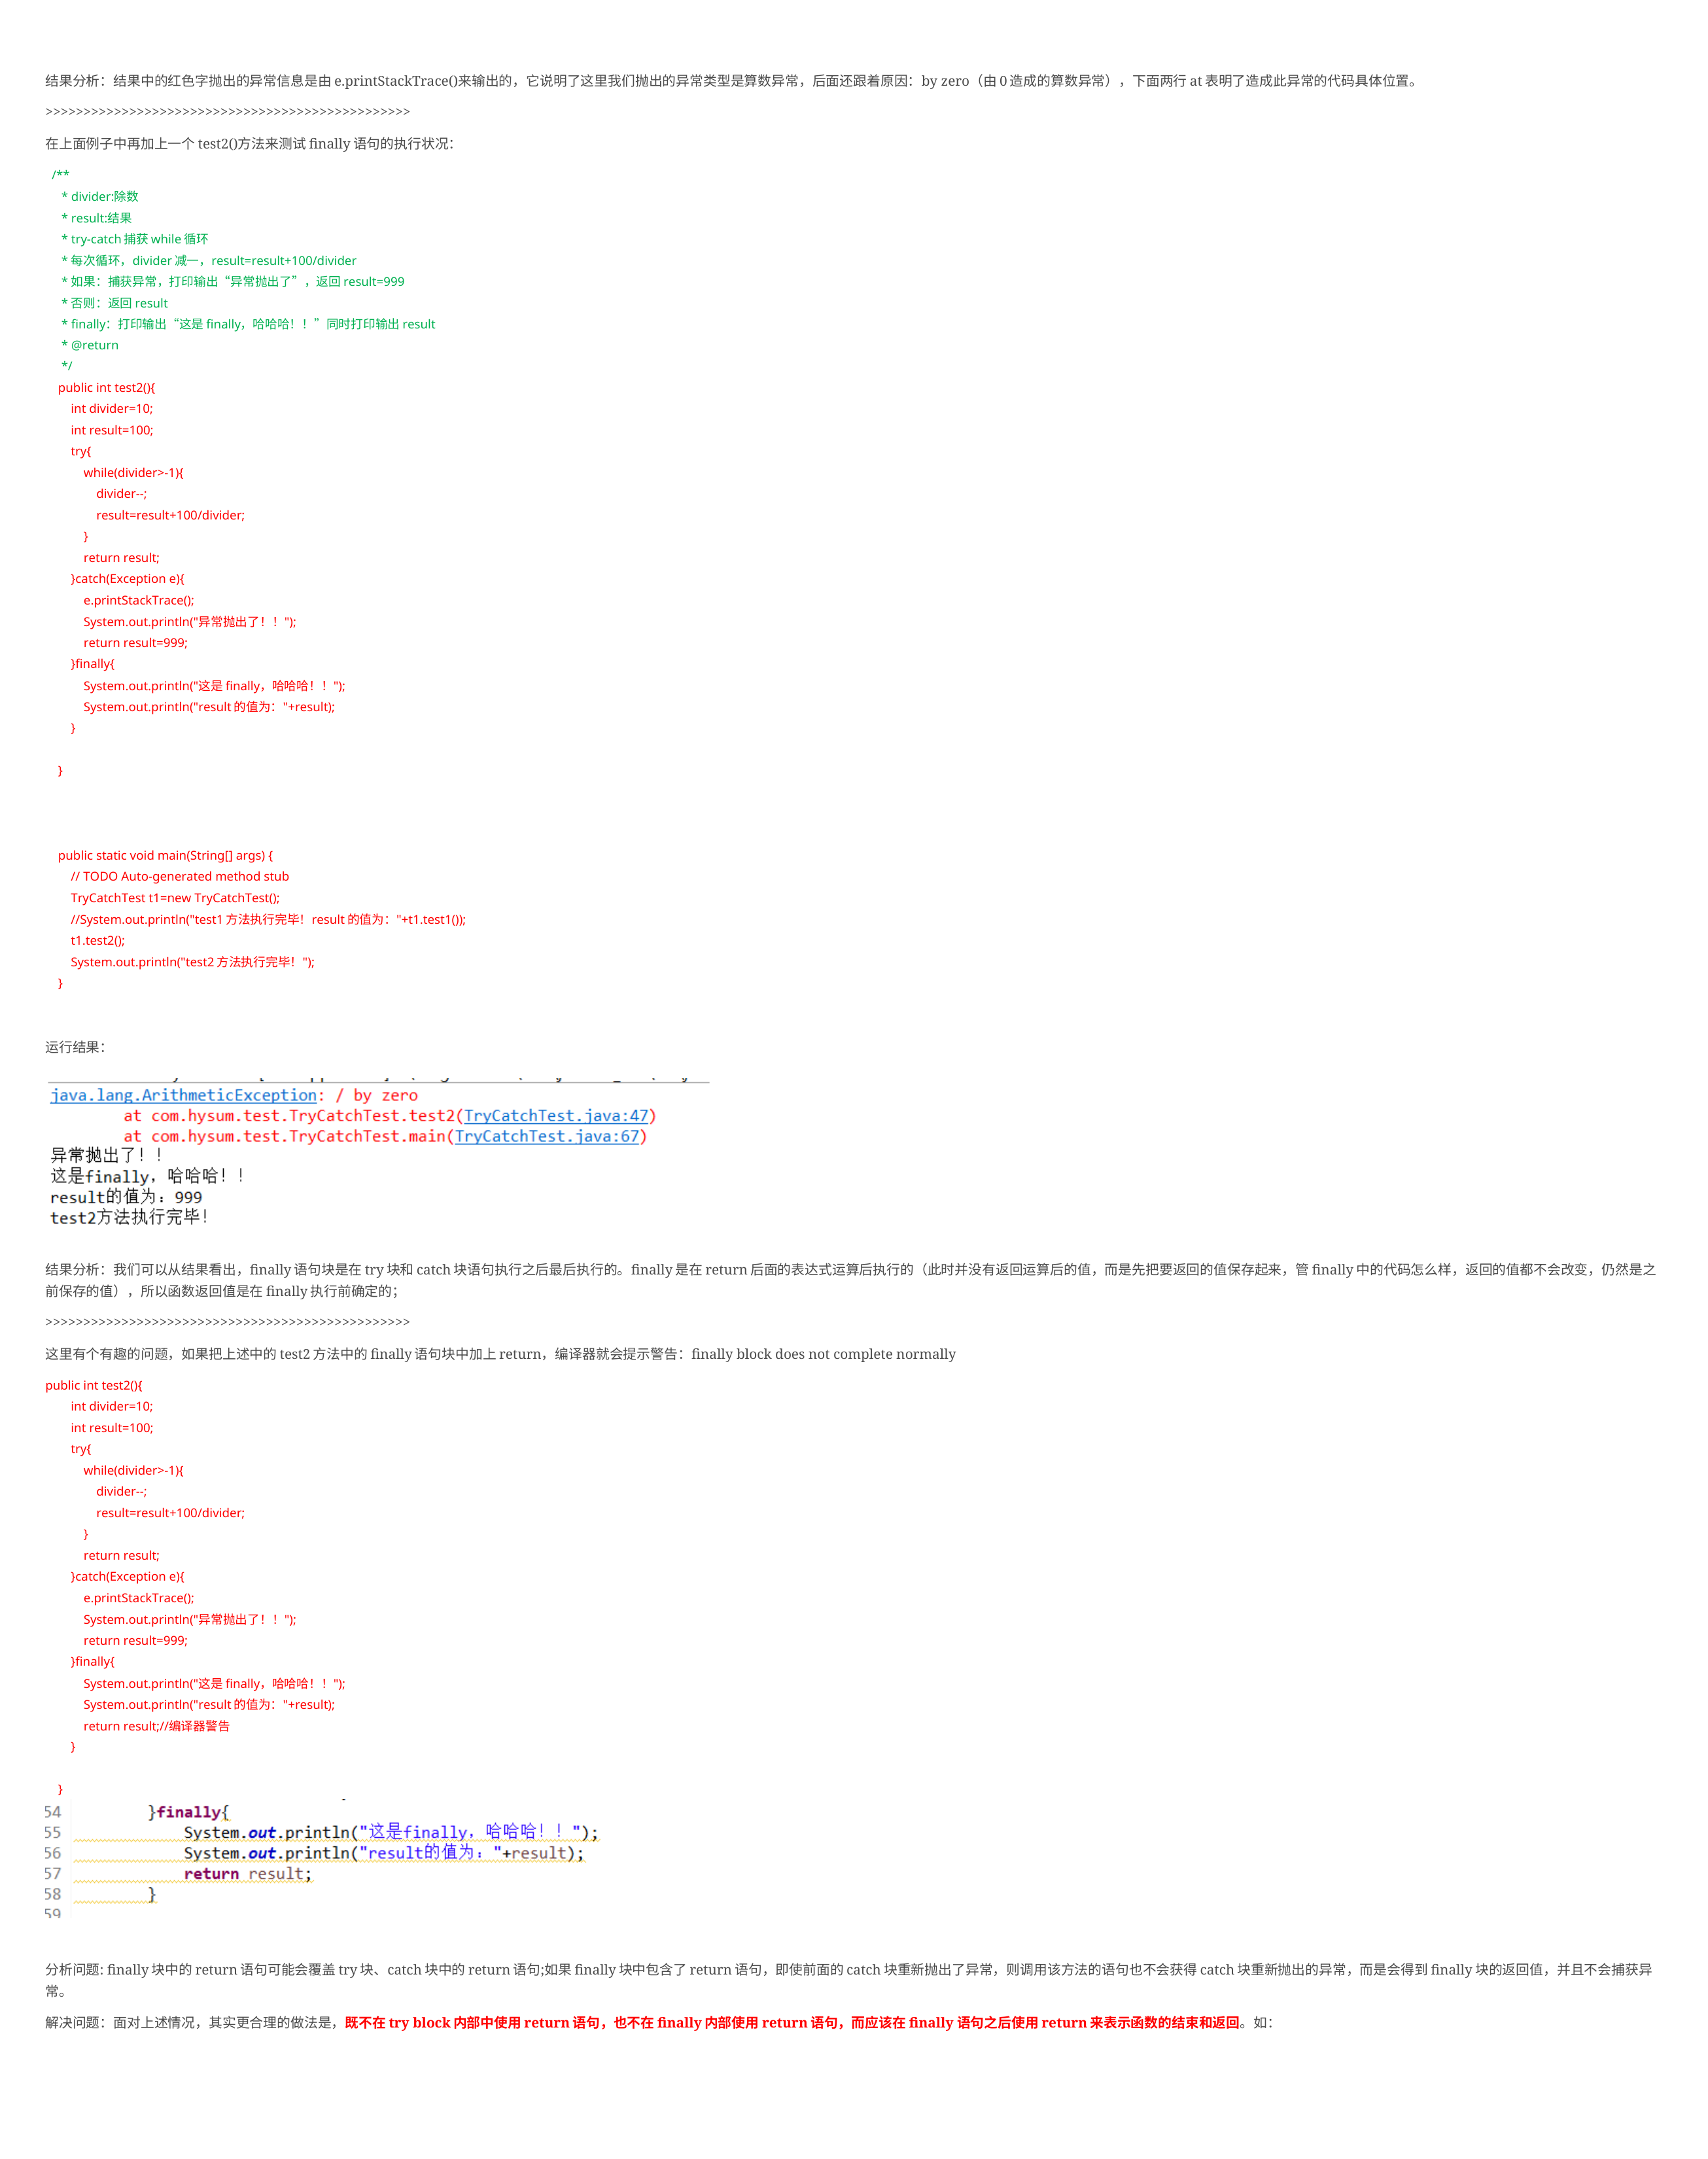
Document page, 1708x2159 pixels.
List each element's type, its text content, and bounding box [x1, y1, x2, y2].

text return result; [45, 1545, 1662, 1566]
text public int test2(){ [45, 1375, 1662, 1395]
text 结果分析：我们可以从结果看出，finally语句块是在try块和catch块语句执行之后最后执行的。finally是在return后面的表达式运算后执行的（此时并没有返回运算后的值，而是先把要返回的值保存起来，管finally中的代码怎么样，返回的值都不会改变，仍然是之前保存的值），所以函数返回值是在finally执行前确定的； [45, 1259, 1662, 1301]
text result=result+100/divider; [45, 1502, 1662, 1523]
text * divider:除数 [45, 185, 1662, 207]
text 运行结果： [45, 1036, 1662, 1057]
text * try-catch捕获while循环 [45, 228, 1662, 249]
text divider--; [45, 483, 1662, 504]
text System.out.println("这是finally，哈哈哈！！"); [45, 1672, 1662, 1693]
text } [45, 525, 1662, 547]
text System.out.println("异常抛出了！！"); [45, 1608, 1662, 1630]
text return result=999; [45, 632, 1662, 653]
text * 每次循环，divider减一，result=result+100/divider [45, 249, 1662, 270]
text System.out.println("result的值为："+result); [45, 1693, 1662, 1715]
text }catch(Exception e){ [45, 568, 1662, 589]
text int result=100; [45, 1417, 1662, 1438]
text */ [45, 355, 1662, 377]
text try{ [45, 1438, 1662, 1460]
picture [45, 1799, 640, 1918]
text System.out.println("异常抛出了！！"); [45, 610, 1662, 632]
text } [45, 1736, 1662, 1757]
text while(divider>-1){ [45, 462, 1662, 483]
text * 否则：返回result [45, 292, 1662, 313]
text e.printStackTrace(); [45, 589, 1662, 610]
text System.out.println("这是finally，哈哈哈！！"); [45, 675, 1662, 695]
text }finally{ [45, 1651, 1662, 1672]
text System.out.println("test2方法执行完毕！"); [45, 951, 1662, 972]
text t1.test2(); [45, 930, 1662, 951]
text 分析问题: finally块中的return语句可能会覆盖try块、catch块中的return语句;如果finally块中包含了return语句，即使前面的catch块重新抛出了异常，则调用该方法的语句也不会获得catch块重新抛出的异常，而是会得到finally块的返回值，并且不会捕获异常。 [45, 1959, 1662, 2001]
text } [45, 717, 1662, 738]
text } [45, 972, 1662, 993]
text return result; [45, 547, 1662, 568]
text //System.out.println("test1方法执行完毕！result的值为："+t1.test1()); [45, 908, 1662, 930]
text }finally{ [45, 653, 1662, 675]
picture [45, 1078, 710, 1246]
text public int test2(){ [45, 377, 1662, 398]
text 在上面例子中再加上一个test2()方法来测试finally语句的执行状况： [45, 132, 1662, 154]
text /** [45, 164, 1662, 185]
text // TODO Auto-generated method stub [45, 866, 1662, 887]
text * result:结果 [45, 207, 1662, 228]
text } [45, 1523, 1662, 1545]
text * @return [45, 334, 1662, 355]
text int result=100; [45, 419, 1662, 440]
text TryCatchTest t1=new TryCatchTest(); [45, 887, 1662, 908]
text public static void main(String[] args) { [45, 845, 1662, 866]
text * finally：打印输出“这是finally，哈哈哈！！”同时打印输出result [45, 313, 1662, 334]
text return result=999; [45, 1630, 1662, 1651]
text divider--; [45, 1481, 1662, 1502]
text try{ [45, 440, 1662, 462]
text } [45, 1778, 1662, 1800]
text result=result+100/divider; [45, 504, 1662, 525]
text 解决问题：面对上述情况，其实更合理的做法是，既不在try block内部中使用return语句，也不在finally内部使用 return语句，而应该在 finally 语句之后使用return来表示函数的结束和返回。如： [45, 2011, 1662, 2033]
text return result;//编译器警告 [45, 1715, 1662, 1736]
text } [45, 760, 1662, 781]
text }catch(Exception e){ [45, 1566, 1662, 1587]
text System.out.println("result的值为："+result); [45, 695, 1662, 717]
text 结果分析：结果中的红色字抛出的异常信息是由e.printStackTrace()来输出的，它说明了这里我们抛出的异常类型是算数异常，后面还跟着原因：by zero（由0造成的算数异常），下面两行at表明了造成此异常的代码具体位置。 [45, 69, 1662, 91]
text while(divider>-1){ [45, 1460, 1662, 1481]
text >>>>>>>>>>>>>>>>>>>>>>>>>>>>>>>>>>>>>>>>>>>>>>>> [45, 101, 1662, 122]
text >>>>>>>>>>>>>>>>>>>>>>>>>>>>>>>>>>>>>>>>>>>>>>>> [45, 1311, 1662, 1333]
text int divider=10; [45, 1395, 1662, 1417]
text 这里有个有趣的问题，如果把上述中的test2方法中的finally语句块中加上return，编译器就会提示警告：finally block does not complete normally [45, 1343, 1662, 1364]
text * 如果：捕获异常，打印输出“异常抛出了”，返回result=999 [45, 270, 1662, 292]
text int divider=10; [45, 398, 1662, 419]
text e.printStackTrace(); [45, 1587, 1662, 1608]
